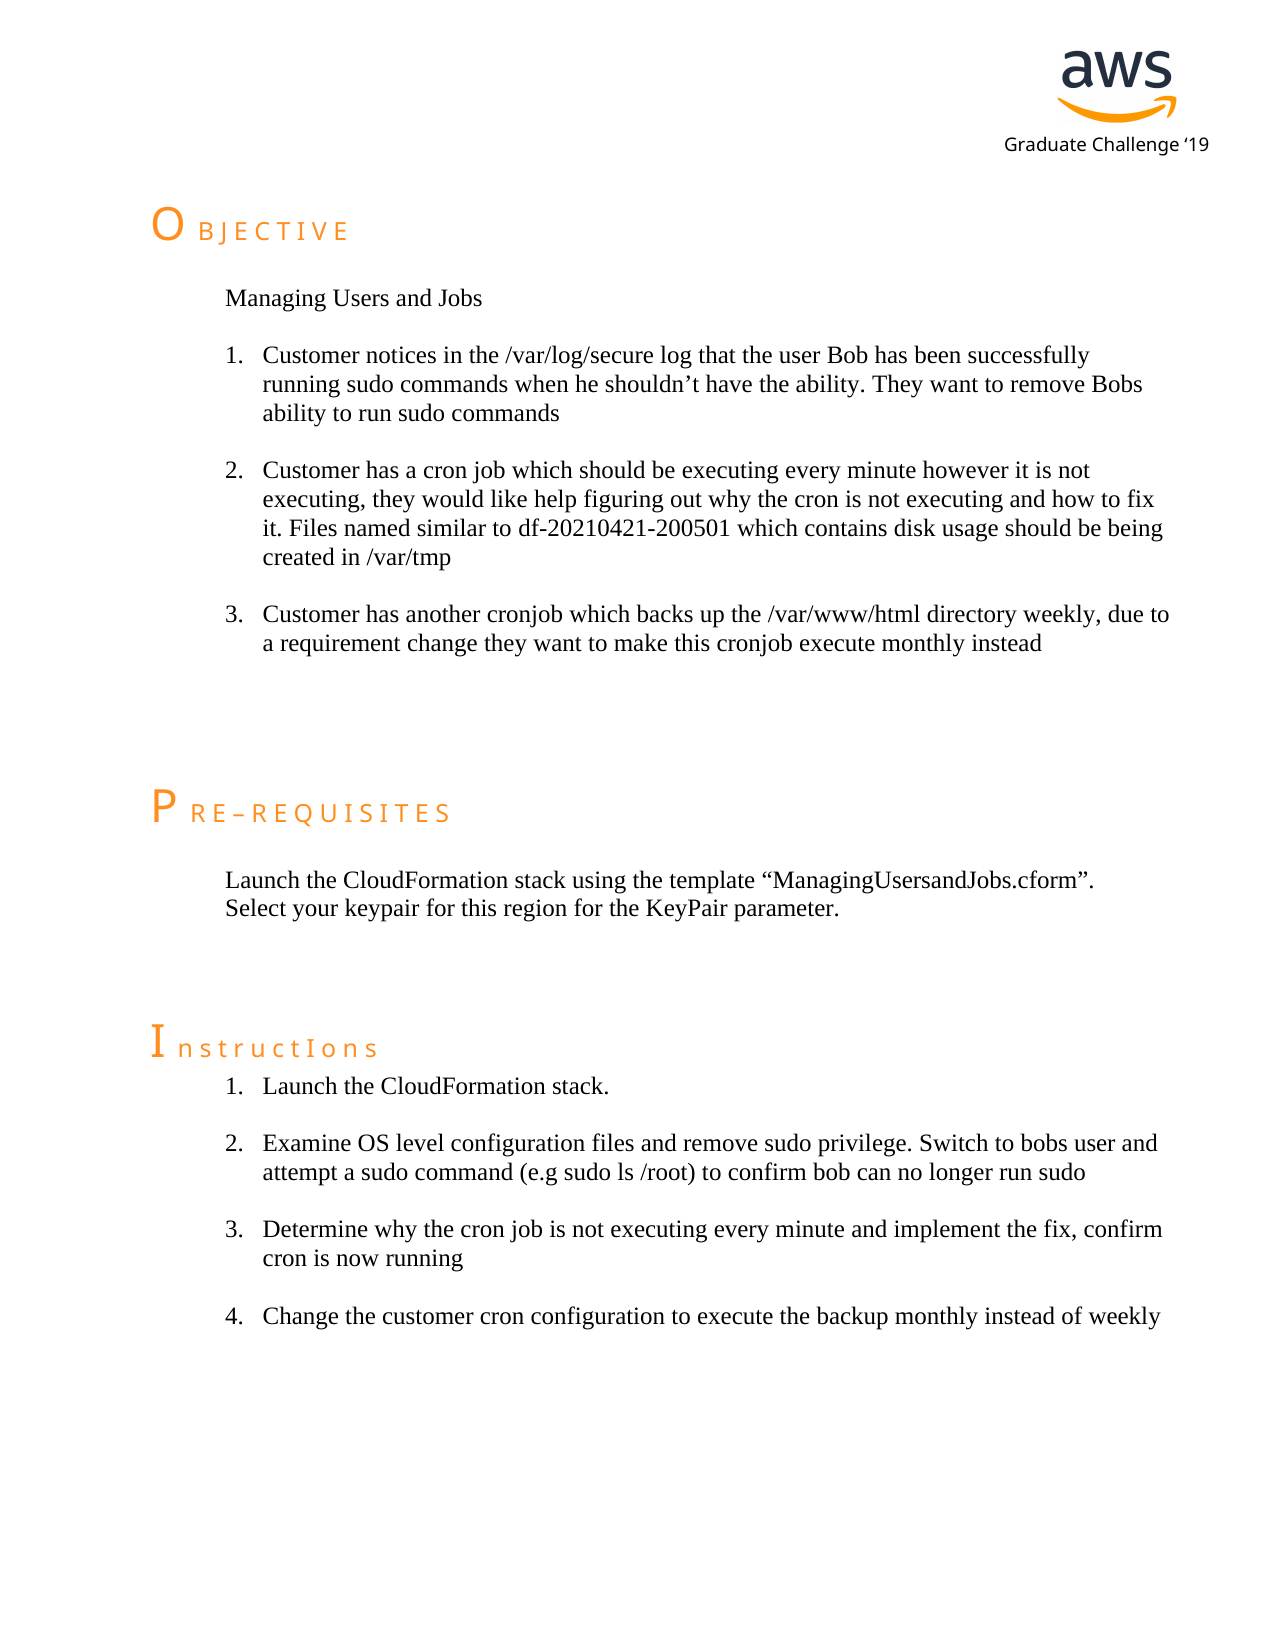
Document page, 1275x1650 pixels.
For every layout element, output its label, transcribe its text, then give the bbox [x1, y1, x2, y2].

list Examine OS level configuration files and remove sudo privilege. Switch to bobs user and attempt a sudo command (e.g sudo ls /root) to confirm bob can no longer run sudo [225, 1128, 1172, 1186]
list Launch the CloudFormation stack. [225, 1071, 1172, 1099]
list Determine why the cron job is not executing every minute and implement the fix, confirm cron is now running [225, 1214, 1172, 1272]
text O B J E C T I V E [150, 192, 1172, 254]
text Managing Users and Jobs [150, 254, 1172, 312]
text P R E – R E Q U I S I T E S [150, 773, 1172, 836]
text Launch the CloudFormation stack using the template “ManagingUsersandJobs.cform”. Select your keypair for this region for the KeyPair parameter. [150, 865, 1172, 922]
list Customer has another cronjob which backs up the /var/www/html directory weekly, due to a requirement change they want to make this cronjob execute monthly instead [225, 599, 1172, 657]
text I n s t r u c t I o n s [150, 1008, 1172, 1071]
picture [1057, 50, 1177, 123]
list Change the customer cron configuration to execute the backup monthly instead of weekly [225, 1301, 1172, 1329]
list Customer notices in the /var/log/secure log that the user Bob has been successfully running sudo commands when he shouldn’t have the ability. They want to remove Bobs ability to run sudo commands [225, 341, 1172, 427]
list Customer has a cron job which should be executing every minute however it is not executing, they would like help figuring out why the cron is not executing and how to fix it. Files named similar to df-20210421-200501 which contains disk usage should be being created in /var/tmp [225, 456, 1172, 571]
